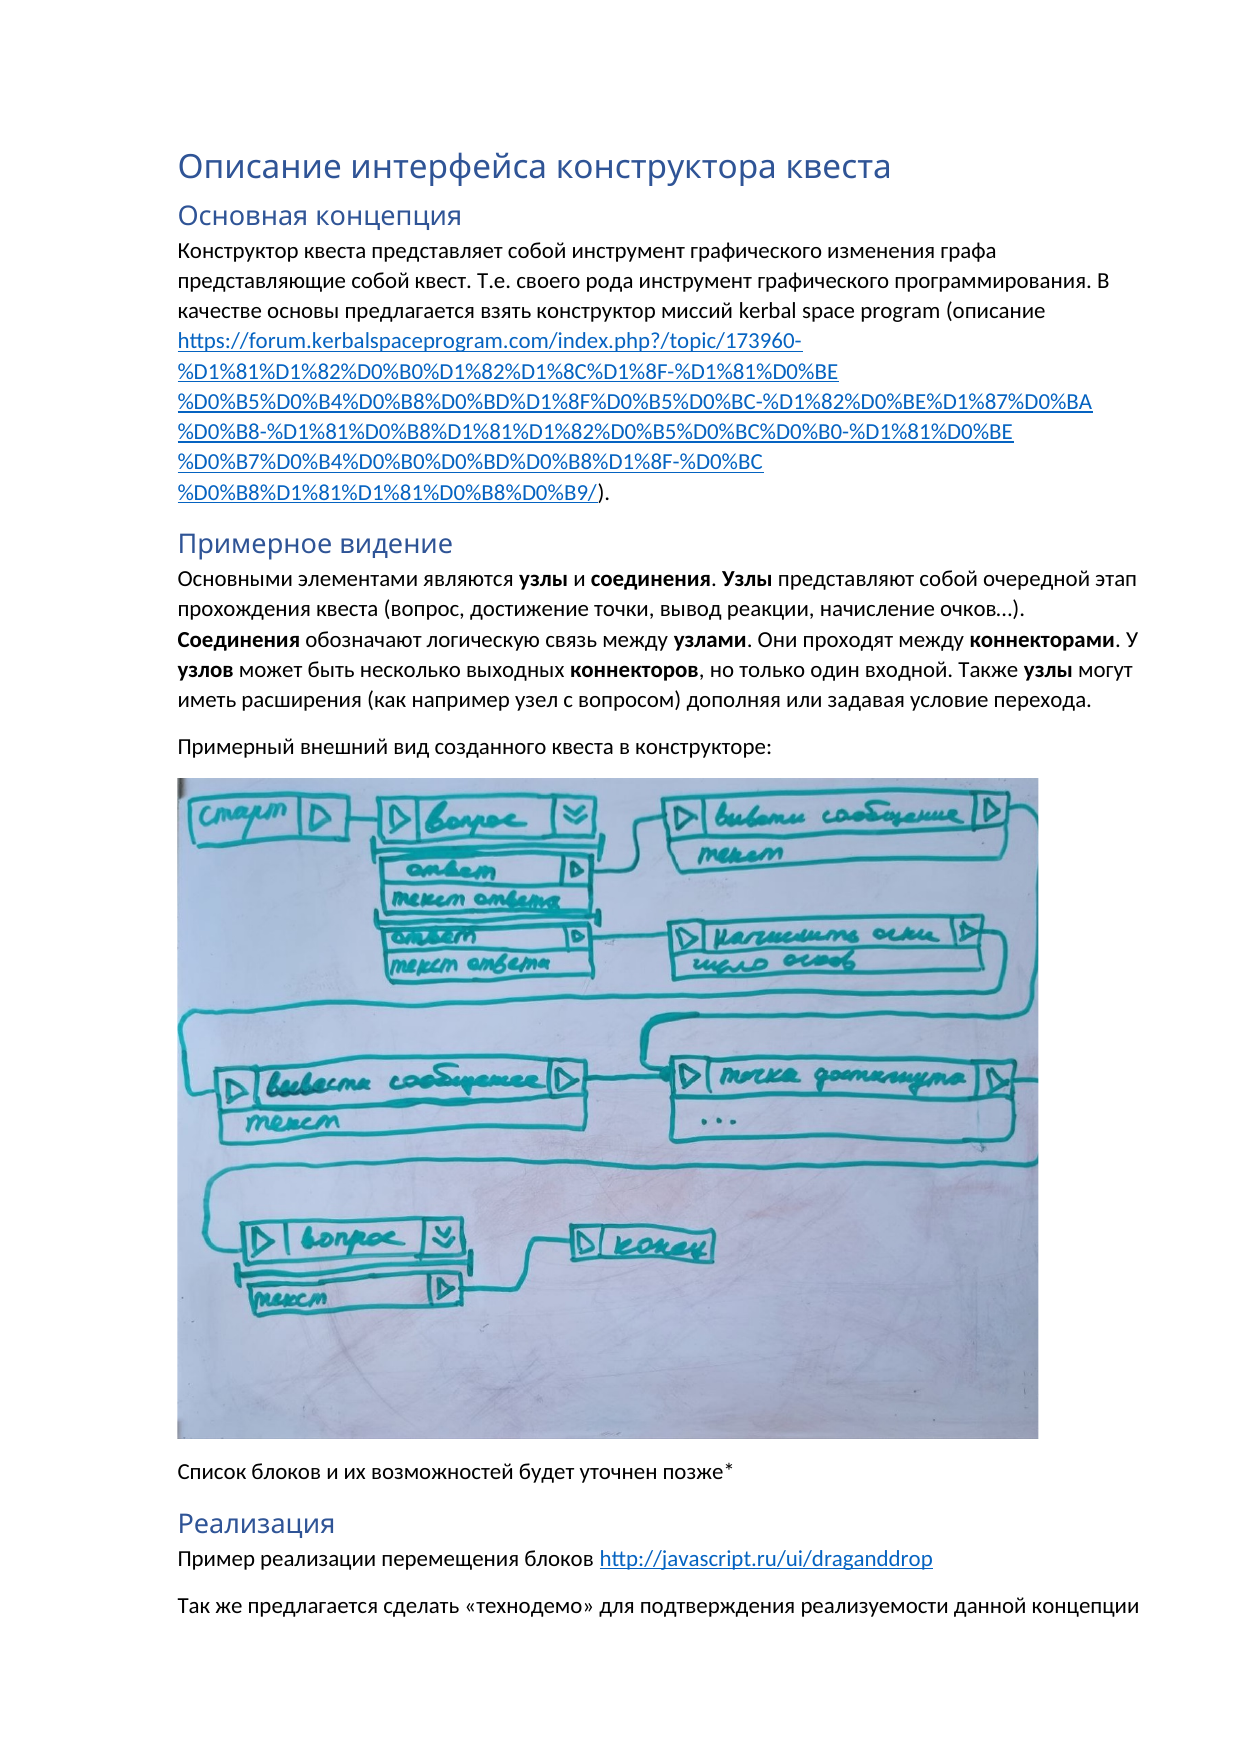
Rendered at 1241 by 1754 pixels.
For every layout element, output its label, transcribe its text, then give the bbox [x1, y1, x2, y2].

text Конструктор квеста представляет собой инструмент графического изменения графа представляющие собой квест. Т.е. своего рода инструмент графического программирования. В качестве основы предлагается взять конструктор миссий kerbal space program (описание https://forum.kerbalspaceprogram.com/index.php?/topic/173960-%D1%81%D1%82%D0%B0%D1%82%D1%8C%D1%8F-%D1%81%D0%BE%D0%B5%D0%B4%D0%B8%D0%BD%D1%8F%D0%B5%D0%BC-%D1%82%D0%BE%D1%87%D0%BA%D0%B8-%D1%81%D0%B8%D1%81%D1%82%D0%B5%D0%BC%D0%B0-%D1%81%D0%BE%D0%B7%D0%B4%D0%B0%D0%BD%D0%B8%D1%8F-%D0%BC%D0%B8%D1%81%D1%81%D0%B8%D0%B9/). [177, 236, 1152, 506]
text Пример реализации перемещения блоков http://javascript.ru/ui/draganddrop [177, 1544, 1152, 1572]
text Так же предлагается сделать «технодемо» для подтверждения реализуемости данной концепции [177, 1591, 1152, 1619]
subtitle Примерное видение [177, 524, 1152, 561]
picture [177, 778, 1039, 1439]
subtitle Описание интерфейса конструктора квеста [177, 143, 1152, 188]
subtitle Основная концепция [177, 196, 1152, 233]
text Примерный внешний вид созданного квеста в конструкторе: [177, 732, 1152, 760]
subtitle Реализация [177, 1504, 1152, 1541]
text Основными элементами являются узлы и соединения. Узлы представляют собой очередной этап прохождения квеста (вопрос, достижение точки, вывод реакции, начисление очков…). Соединения обозначают логическую связь между узлами. Они проходят между коннекторами. У узлов может быть несколько выходных коннекторов, но только один входной. Также узлы могут иметь расширения (как например узел с вопросом) дополняя или задавая условие перехода. [177, 564, 1152, 713]
text Список блоков и их возможностей будет уточнен позже* [177, 1457, 1152, 1485]
